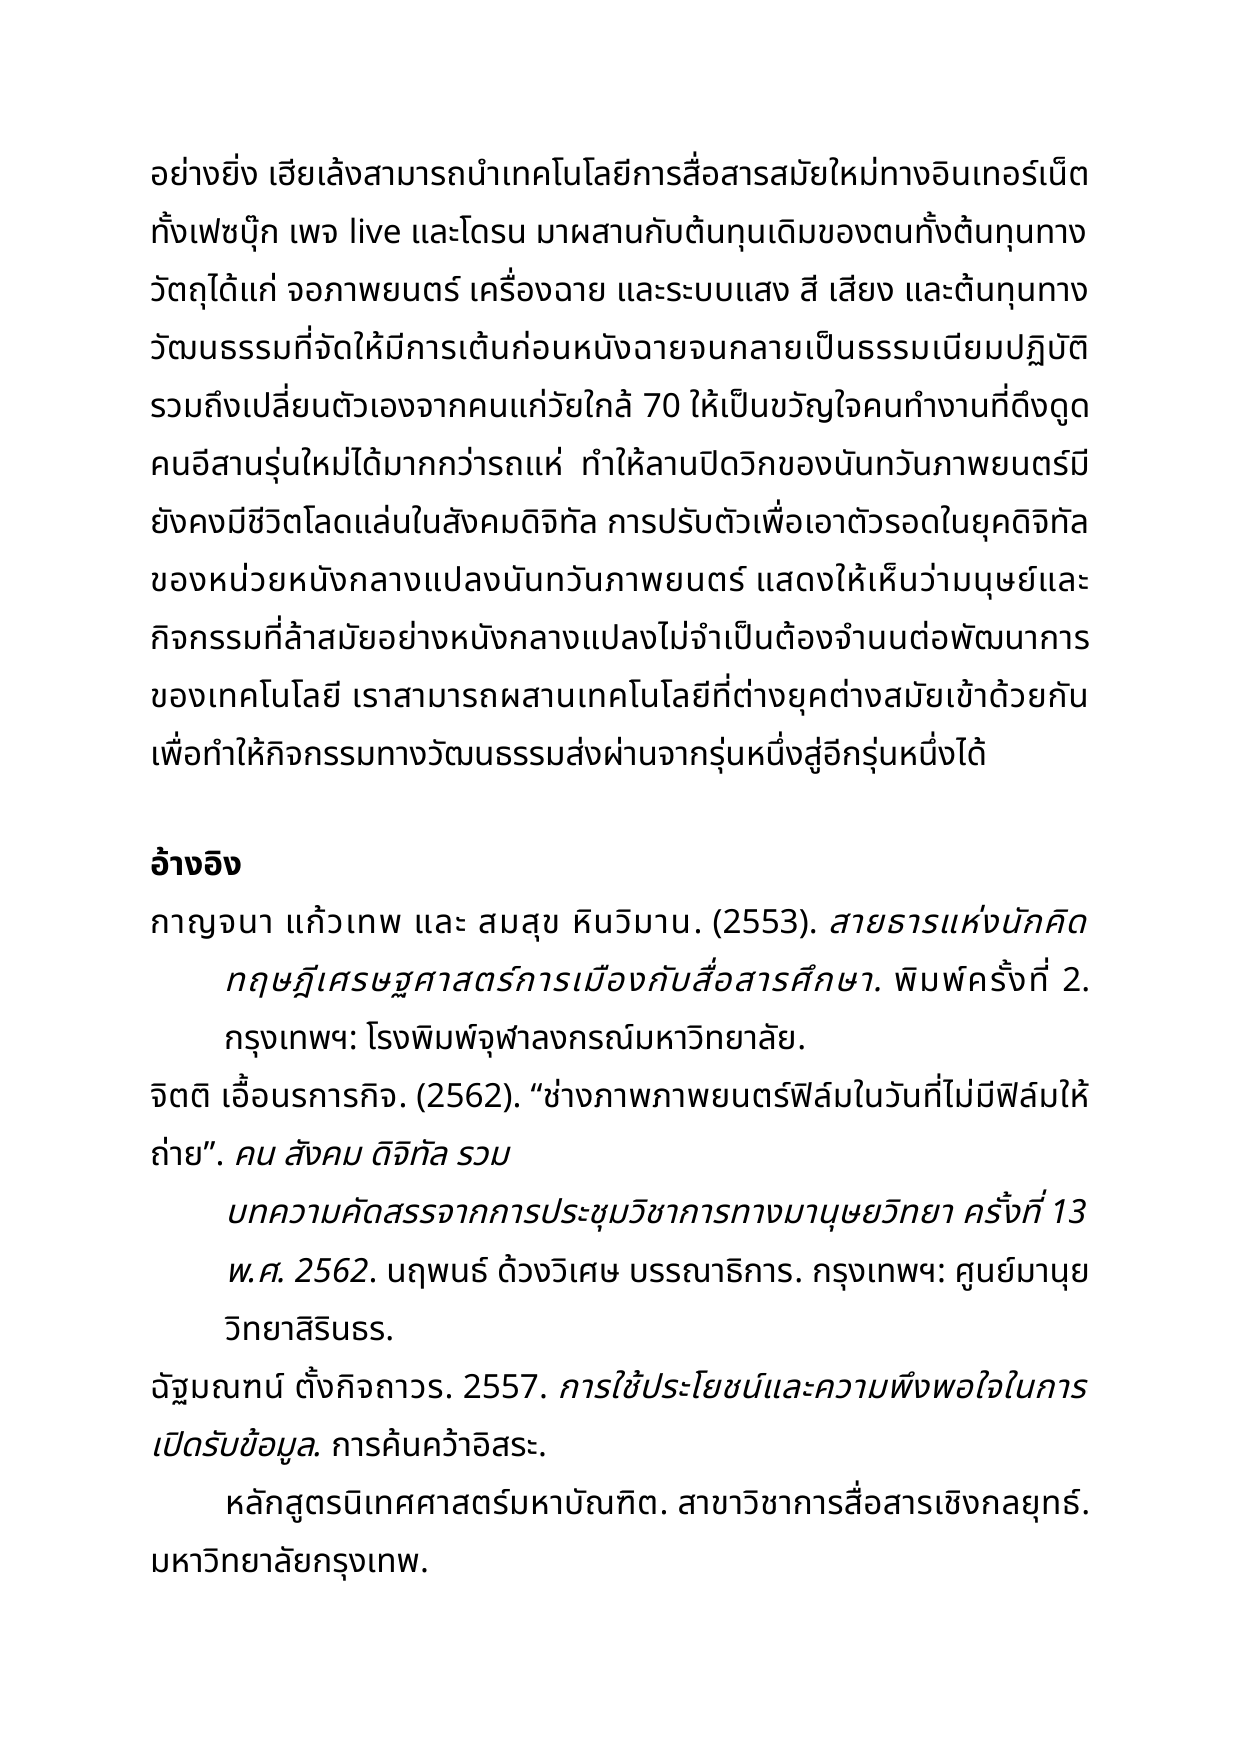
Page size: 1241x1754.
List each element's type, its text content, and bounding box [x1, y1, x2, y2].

text อ้างอิง [150, 840, 1090, 890]
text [150, 150, 1090, 780]
text กาญจนา แก้วเทพ และ สมสุข หินวิมาน. (2553). สายธารแห่งนักคิดทฤษฎีเศรษฐศาสตร์การเมืองกับสื่อสารศึกษา. พิมพ์ครั้งที่ 2. กรุงเทพฯ: โรงพิมพ์จุฬาลงกรณ์มหาวิทยาลัย. [150, 898, 1090, 1064]
text ฉัฐมณฑน์ ตั้งกิจถาวร. 2557. การใช้ประโยชน์และความพึงพอใจในการเปิดรับข้อมูล. การค้นคว้าอิสระ. [150, 1363, 1090, 1471]
text หลักสูตรนิเทศศาสตร์มหาบัณฑิต. สาขาวิชาการสื่อสารเชิงกลยุทธ์. มหาวิทยาลัยกรุงเทพ. [150, 1479, 1090, 1588]
text บทความคัดสรรจากการประชุมวิชาการทางมานุษยวิทยา ครั้งที่ 13 พ.ศ. 2562. นฤพนธ์ ด้วงวิเศษ บรรณาธิการ. กรุงเทพฯ: ศูนย์มานุยวิทยาสิรินธร. [225, 1188, 1090, 1355]
text จิตติ เอื้อนรการกิจ. (2562). “ช่างภาพภาพยนตร์ฟิล์มในวันที่ไม่มีฟิล์มให้ถ่าย”. คน สังคม ดิจิทัล รวม [150, 1072, 1090, 1181]
